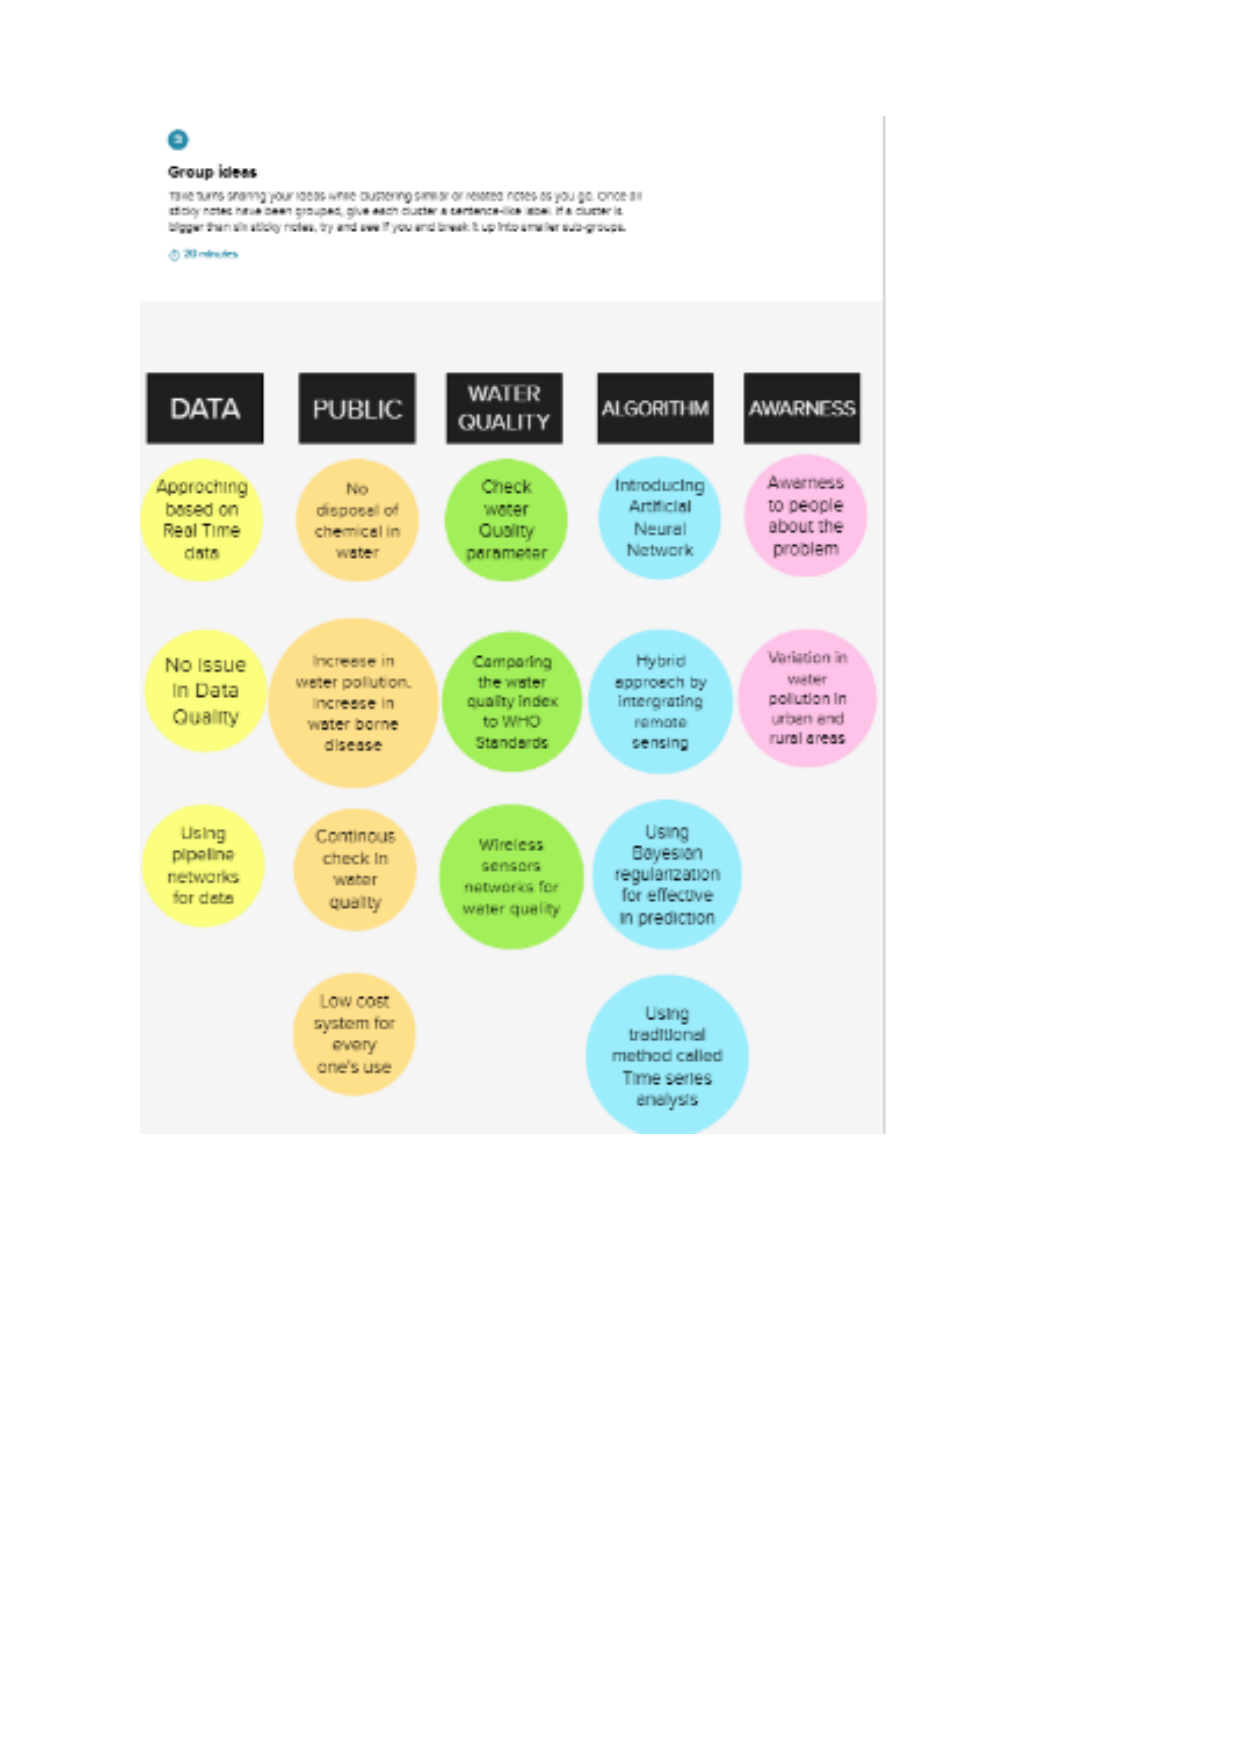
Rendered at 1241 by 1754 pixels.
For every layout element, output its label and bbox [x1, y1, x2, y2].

picture [139, 116, 893, 1134]
